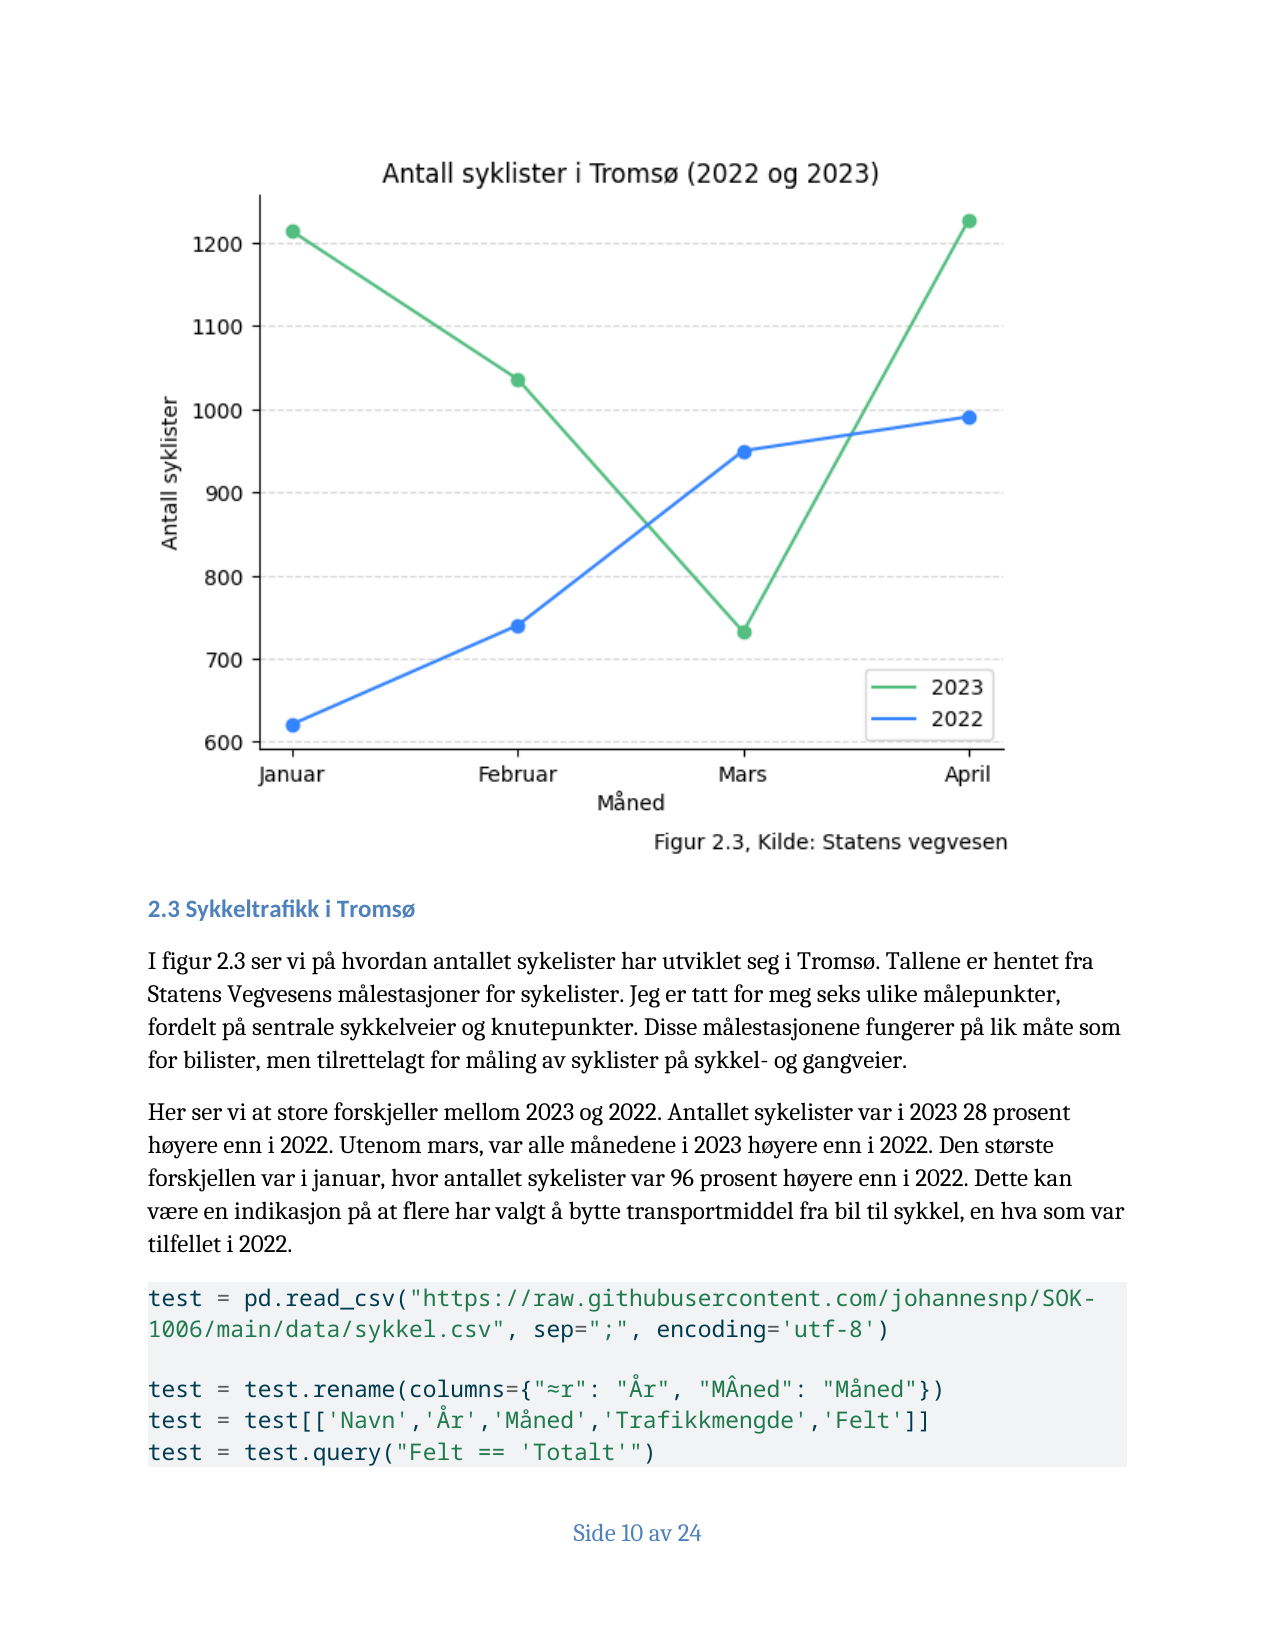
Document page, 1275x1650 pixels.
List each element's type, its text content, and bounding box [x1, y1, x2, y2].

subtitle 2.3 Sykkeltrafikk i Tromsø [148, 893, 1127, 924]
picture [147, 147, 1023, 869]
text Her ser vi at store forskjeller mellom 2023 og 2022. Antallet sykelister var i 2023 28 prosent høyere enn i 2022. Utenom mars, var alle månedene i 2023 høyere enn i 2022. Den største forskjellen var i januar, hvor antallet sykelister var 96 prosent høyere enn i 2022. Dette kan være en indikasjon på at flere har valgt å bytte transportmiddel fra bil til sykkel, en hva som var tilfellet i 2022. [148, 1098, 1127, 1259]
text I figur 2.3 ser vi på hvordan antallet sykelister har utviklet seg i Tromsø. Tallene er hentet fra Statens Vegvesens målestasjoner for sykelister. Jeg er tatt for meg seks ulike målepunkter, fordelt på sentrale sykkelveier og knutepunkter. Disse målestasjonene fungerer på lik måte som for bilister, men tilrettelagt for måling av syklister på sykkel- og gangveier. [148, 947, 1127, 1075]
